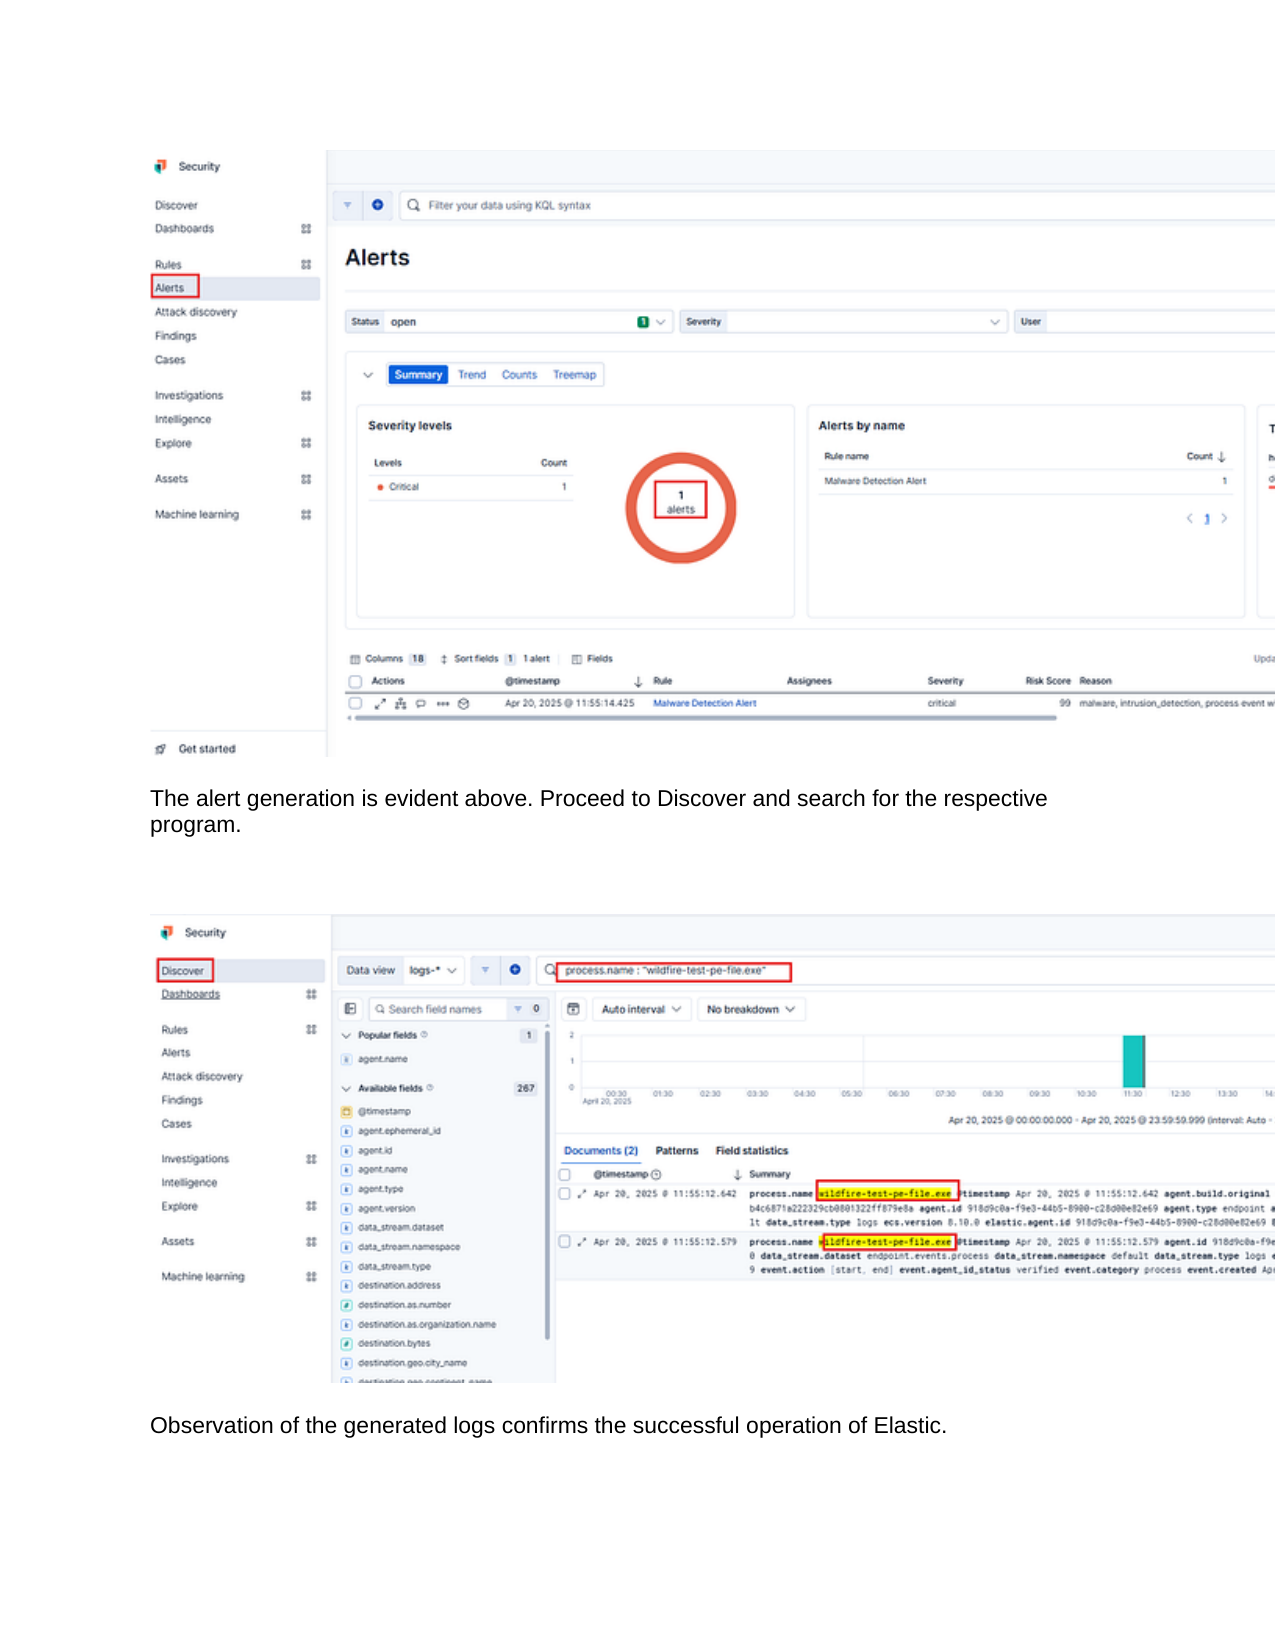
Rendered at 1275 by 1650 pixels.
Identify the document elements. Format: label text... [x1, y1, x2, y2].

text Observation of the generated logs confirms the successful operation of Elastic. [150, 1412, 1125, 1438]
text The alert generation is evident above. Proceed to Discover and search for the respective program. [150, 785, 1125, 838]
picture [150, 914, 1275, 1383]
picture [150, 150, 1275, 757]
